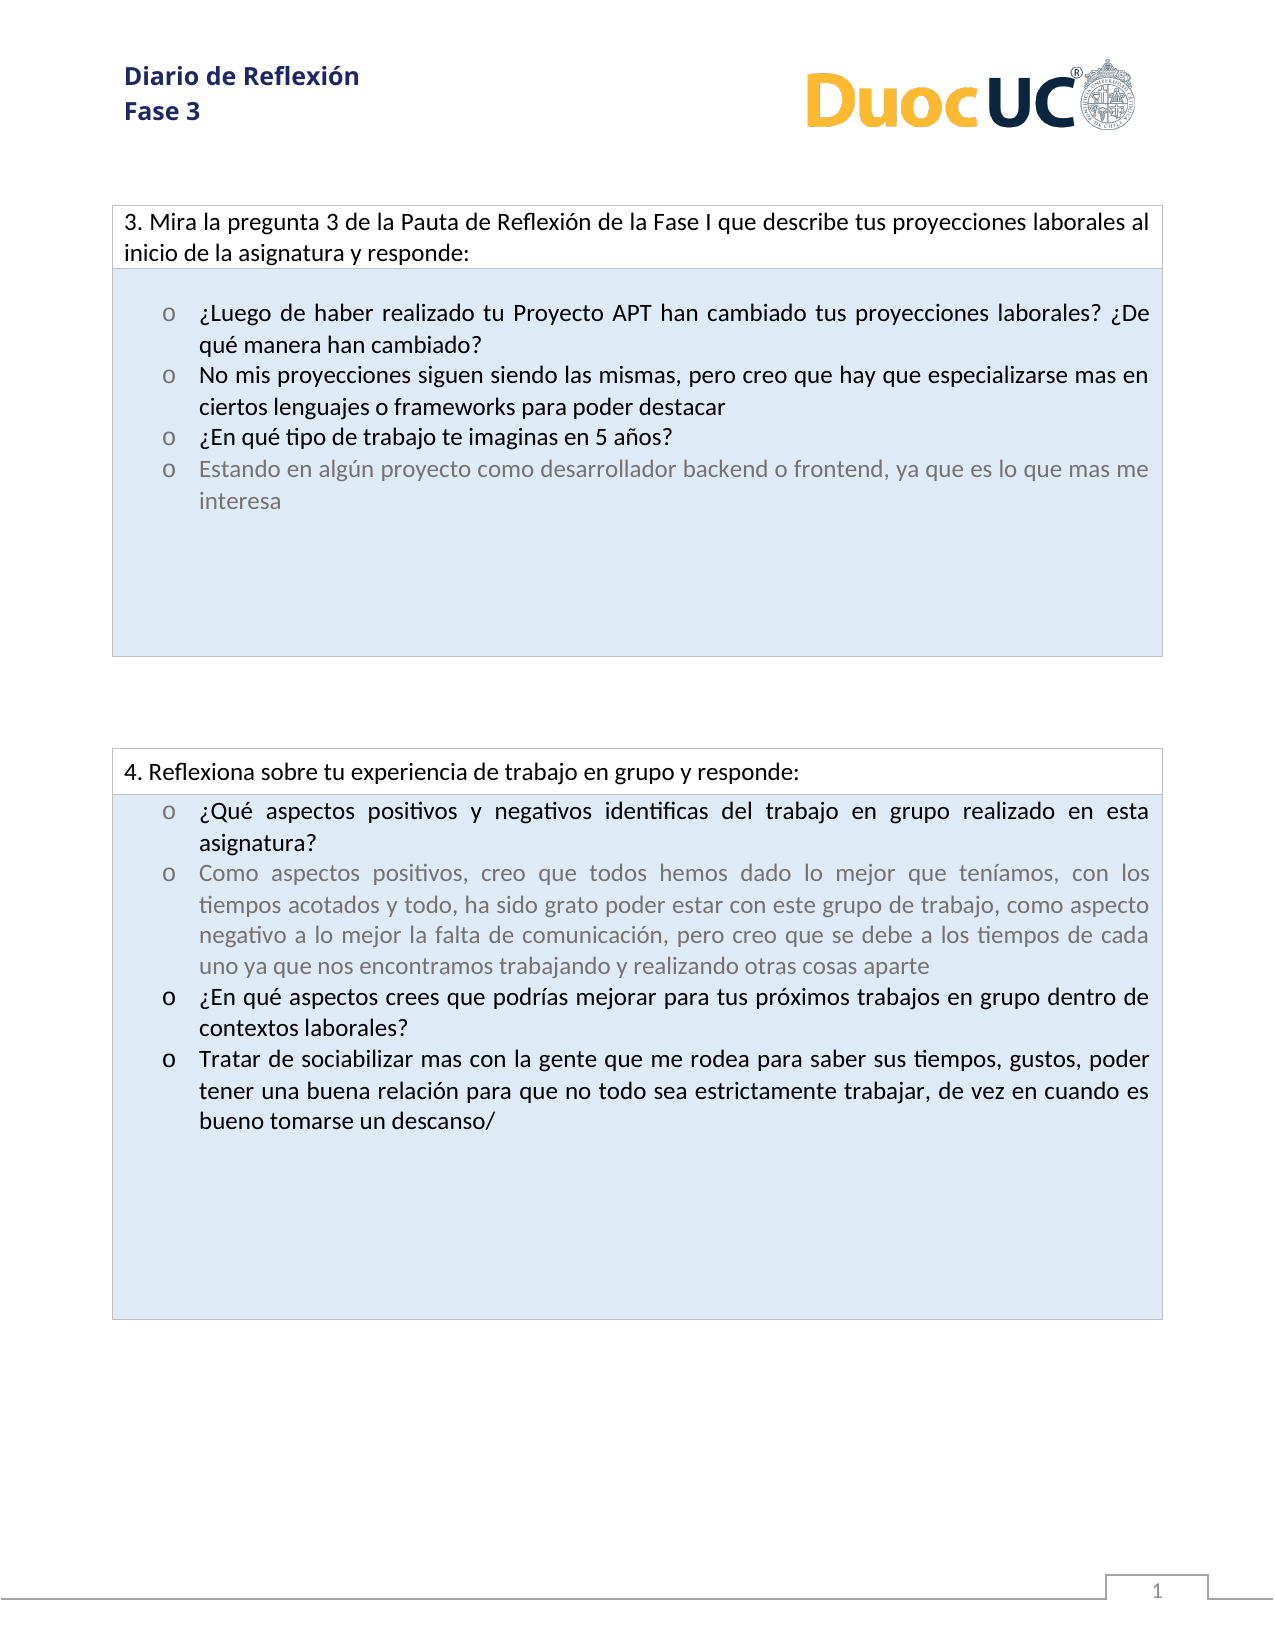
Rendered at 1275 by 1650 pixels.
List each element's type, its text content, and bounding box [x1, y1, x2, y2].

table_cell ¿Luego de haber realizado tu Proyecto APT han cambiado tus proyecciones laborales? ¿De qué manera han cambiado? No mis proyecciones siguen siendo las mismas, pero creo que hay que especializarse mas en ciertos lenguajes o frameworks para poder destacar ¿En qué tipo de trabajo te imaginas en 5 años? Estando en algún proyecto como desarrollador backend o frontend, ya que es lo que mas me interesa [113, 269, 1162, 656]
picture [807, 59, 1135, 130]
table_header 3. Mira la pregunta 3 de la Pauta de Reflexión de la Fase I que describe tus proyecciones laborales al inicio de la asignatura y responde: [113, 206, 1162, 267]
table_header 4. Reflexiona sobre tu experiencia de trabajo en grupo y responde: [113, 749, 1162, 794]
table_cell ¿Qué aspectos positivos y negativos identificas del trabajo en grupo realizado en esta asignatura? Como aspectos positivos, creo que todos hemos dado lo mejor que teníamos, con los tiempos acotados y todo, ha sido grato poder estar con este grupo de trabajo, como aspecto negativo a lo mejor la falta de comunicación, pero creo que se debe a los tiempos de cada uno ya que nos encontramos trabajando y realizando otras cosas aparte ¿En qué aspectos crees que podrías mejorar para tus próximos trabajos en grupo dentro de contextos laborales? Tratar de sociabilizar mas con la gente que me rodea para saber sus tiempos, gustos, poder tener una buena relación para que no todo sea estrictamente trabajar, de vez en cuando es bueno tomarse un descanso/ [113, 795, 1162, 1319]
